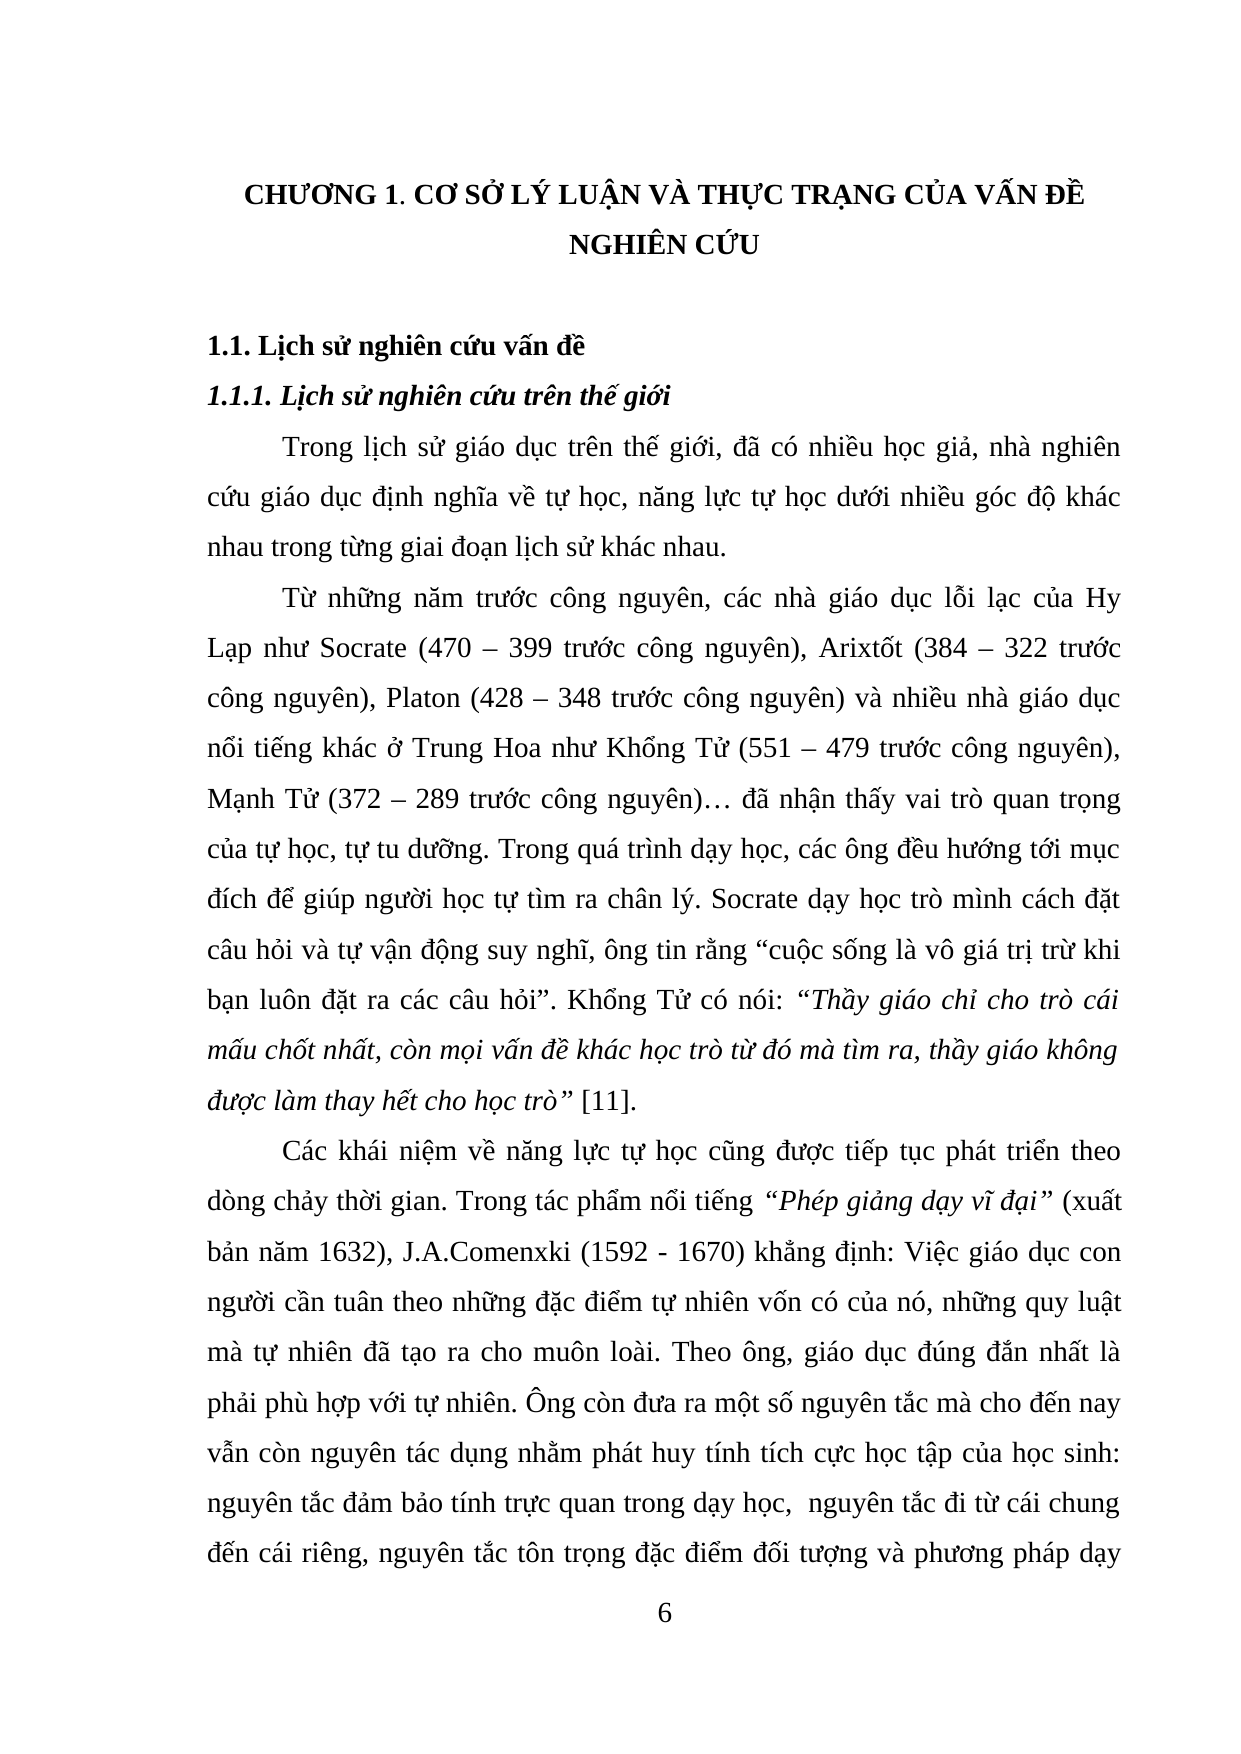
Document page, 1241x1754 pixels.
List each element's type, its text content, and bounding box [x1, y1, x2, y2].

subtitle 1.1. Lịch sử nghiên cứu vấn đề [207, 328, 1122, 362]
text Từ những năm trước công nguyên, các nhà giáo dục lỗi lạc của Hy Lạp như Socrate (470 – 399 trước công nguyên), Arixtốt (384 – 322 trước công nguyên), Platon (428 – 348 trước công nguyên) và nhiều nhà giáo dục nổi tiếng khác ở Trung Hoa như Khổng Tử (551 – 479 trước công nguyên), Mạnh Tử (372 – 289 trước công nguyên)… đã nhận thấy vai trò quan trọng của tự học, tự tu dưỡng. Trong quá trình dạy học, các ông đều hướng tới mục đích để giúp người học tự tìm ra chân lý. Socrate dạy học trò mình cách đặt câu hỏi và tự vận động suy nghĩ, ông tin rằng “cuộc sống là vô giá trị trừ khi bạn luôn đặt ra các câu hỏi”. Khổng Tử có nói: “Thầy giáo chỉ cho trò cái mấu chốt nhất, còn mọi vấn đề khác học trò từ đó mà tìm ra, thầy giáo không được làm thay hết cho học trò” [11]. [207, 580, 1122, 1116]
subtitle 1.1.1. Lịch sử nghiên cứu trên thế giới [207, 378, 1122, 412]
text Trong lịch sử giáo dục trên thế giới, đã có nhiều học giả, nhà nghiên cứu giáo dục định nghĩa về tự học, năng lực tự học dưới nhiều góc độ khác nhau trong từng giai đoạn lịch sử khác nhau. [207, 429, 1122, 563]
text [207, 1133, 1122, 1569]
subtitle CHƯƠNG 1. CƠ SỞ LÝ LUẬN VÀ THỰC TRẠNG CỦA VẤN ĐỀ NGHIÊN CỨU [207, 177, 1122, 261]
